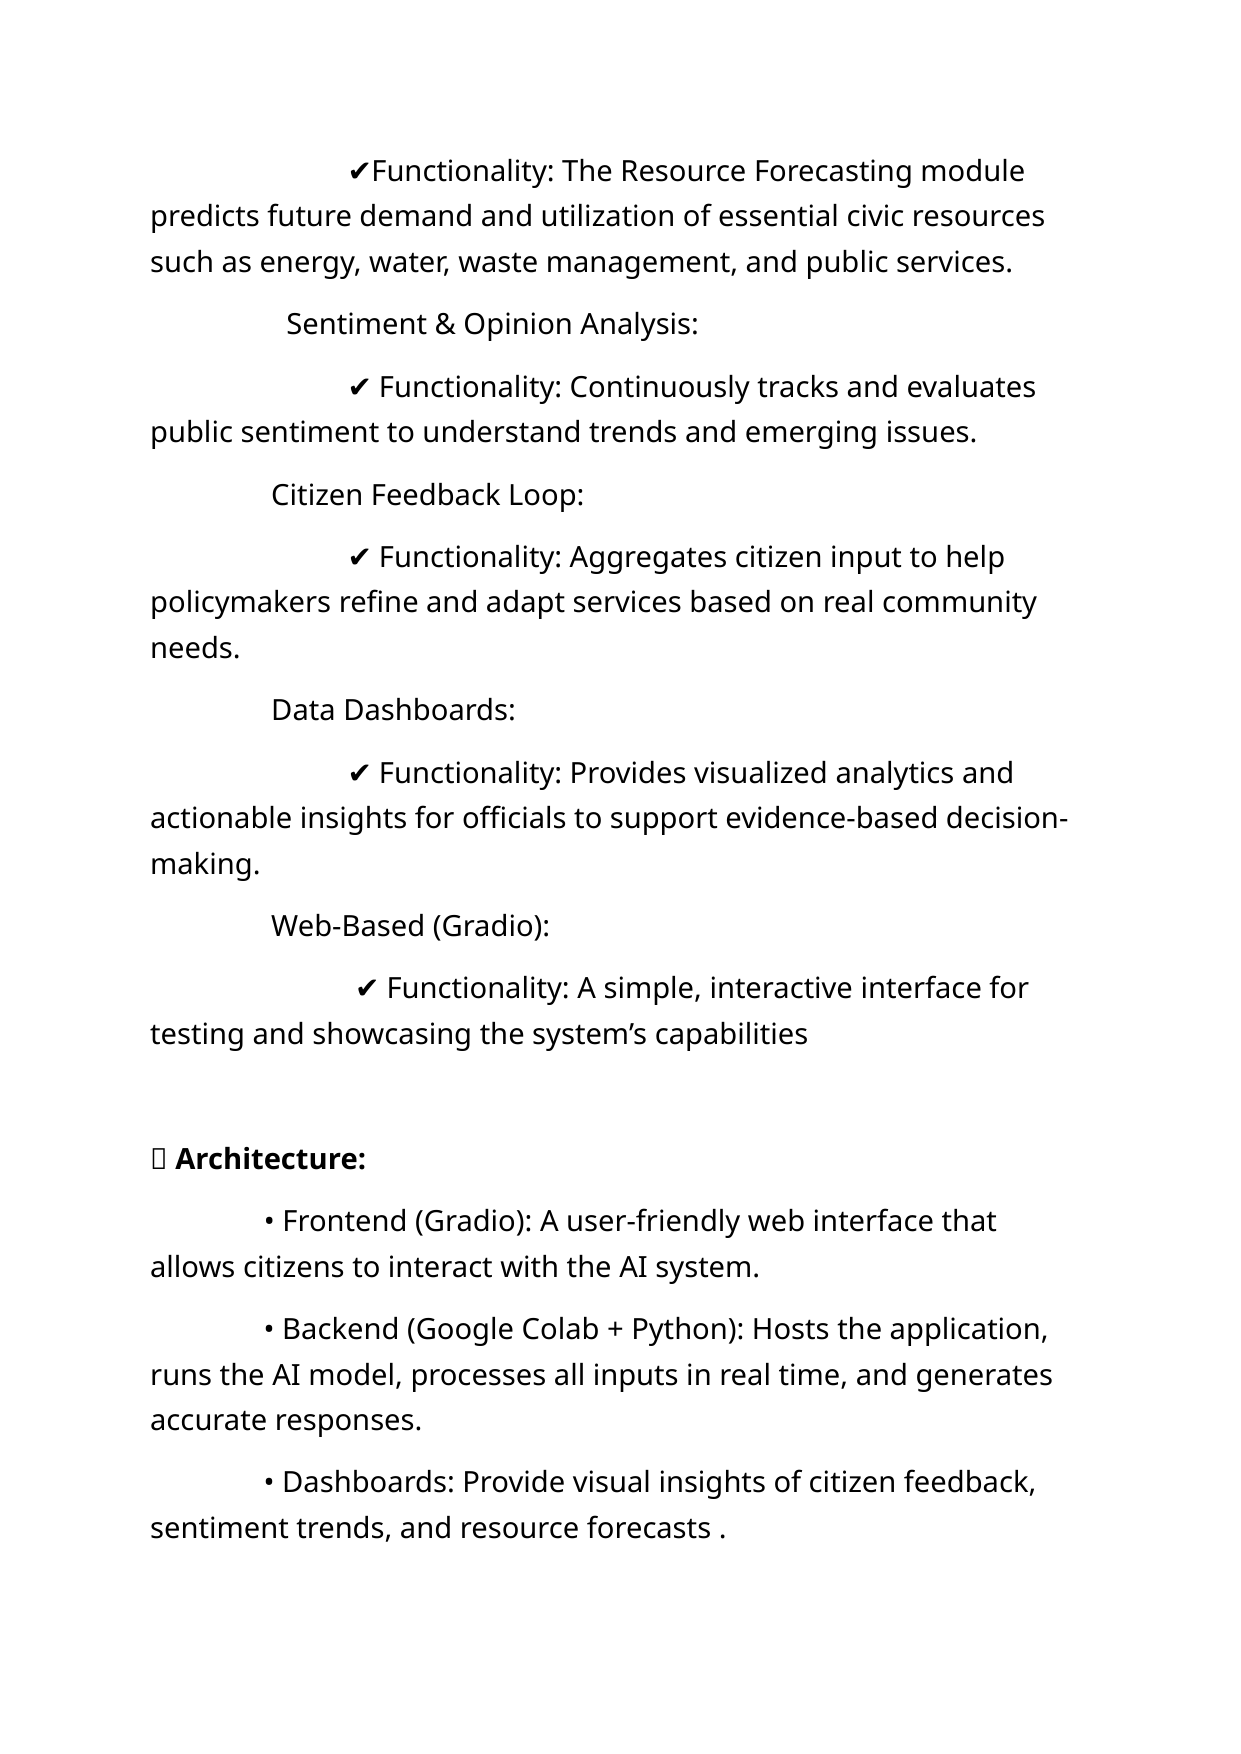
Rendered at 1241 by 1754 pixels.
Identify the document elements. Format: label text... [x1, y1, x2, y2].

text Architecture: [150, 1138, 1090, 1178]
text ✔️ Functionality: A simple, interactive interface for testing and showcasing the system’s capabilities [150, 968, 1090, 1053]
text ✔️ Functionality: Provides visualized analytics and actionable insights for officials to support evidence-based decision-making. [150, 752, 1090, 883]
text ✔️Functionality: The Resource Forecasting module predicts future demand and utilization of essential civic resources such as energy, water, waste management, and public services. [150, 150, 1090, 281]
text • Frontend (Gradio): A user-friendly web interface that allows citizens to interact with the AI system. [150, 1200, 1090, 1286]
text ✔️ Functionality: Aggregates citizen input to help policymakers refine and adapt services based on real community needs. [150, 536, 1090, 667]
text Sentiment & Opinion Analysis: [150, 303, 1090, 343]
text Data Dashboards: [150, 689, 1090, 729]
text • Backend (Google Colab + Python): Hosts the application, runs the AI model, processes all inputs in real time, and generates accurate responses. [150, 1308, 1090, 1439]
text ✔️ Functionality: Continuously tracks and evaluates public sentiment to understand trends and emerging issues. [150, 366, 1090, 451]
text Web-Based (Gradio): [150, 905, 1090, 945]
text Citizen Feedback Loop: [150, 474, 1090, 513]
text • Dashboards: Provide visual insights of citizen feedback, sentiment trends, and resource forecasts . [150, 1462, 1090, 1547]
